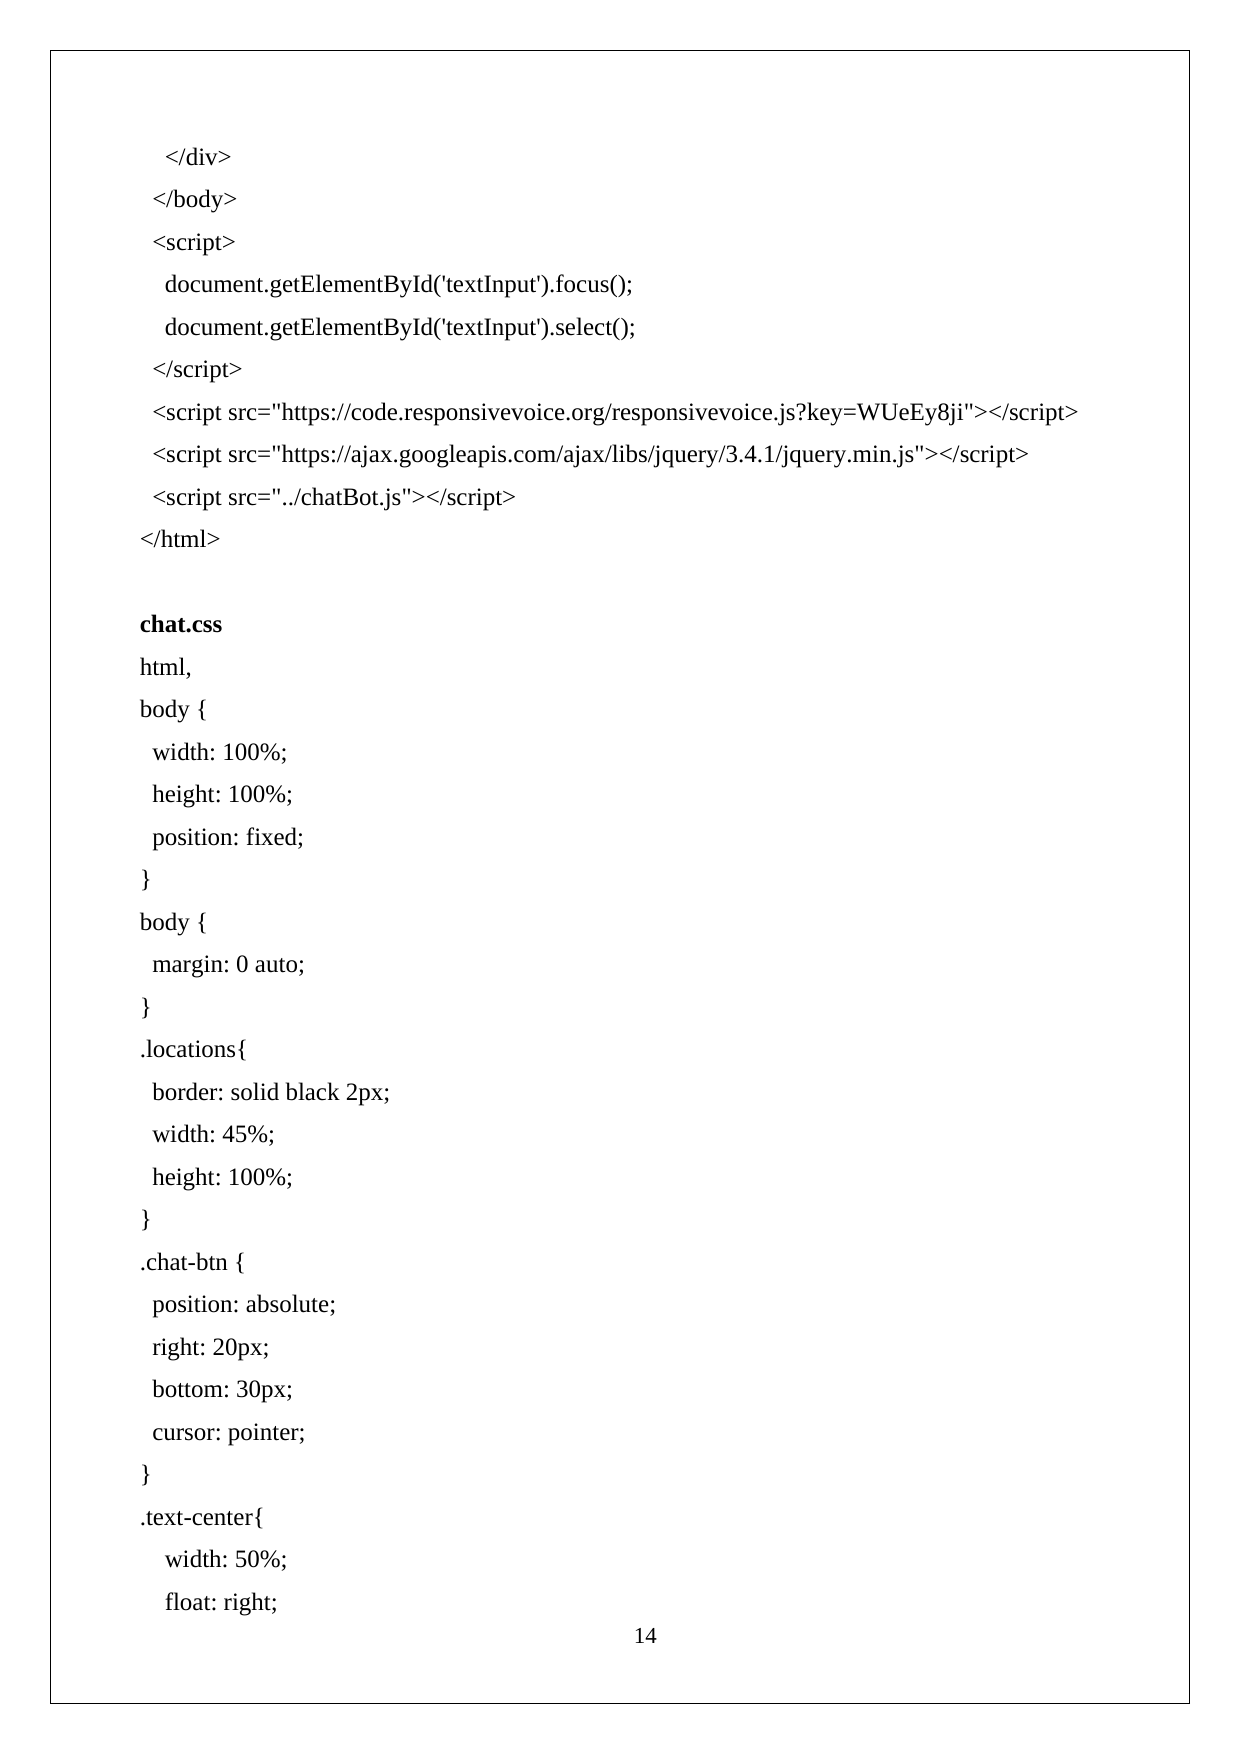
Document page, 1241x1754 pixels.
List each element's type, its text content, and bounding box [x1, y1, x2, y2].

text <script src="../chatBot.js"></script> [139, 482, 1151, 510]
text body { [139, 907, 1151, 935]
text height: 100%; [139, 779, 1151, 808]
text chat.css [139, 609, 1151, 638]
text border: solid black 2px; [139, 1077, 1151, 1105]
text html, [139, 652, 1151, 680]
text .locations{ [139, 1034, 1151, 1063]
text </html> [139, 524, 1151, 553]
text .chat-btn { [139, 1247, 1151, 1275]
text height: 100%; [139, 1162, 1151, 1190]
text width: 100%; [139, 737, 1151, 765]
text } [139, 1459, 1151, 1488]
text margin: 0 auto; [139, 949, 1151, 978]
text } [139, 992, 1151, 1020]
text </body> [139, 184, 1151, 213]
text body { [139, 694, 1151, 723]
text width: 45%; [139, 1119, 1151, 1148]
text .text-center{ [139, 1502, 1151, 1530]
text right: 20px; [139, 1332, 1151, 1360]
text cursor: pointer; [139, 1417, 1151, 1445]
text </div> [139, 142, 1151, 170]
text <script src="https://code.responsivevoice.org/responsivevoice.js?key=WUeEy8ji"></script> [139, 397, 1151, 425]
text <script src="https://ajax.googleapis.com/ajax/libs/jquery/3.4.1/jquery.min.js"></script> [139, 439, 1151, 468]
text float: right; [139, 1587, 1151, 1615]
text } [139, 1204, 1151, 1233]
text position: fixed; [139, 822, 1151, 850]
text document.getElementById('textInput').select(); [139, 312, 1151, 340]
text position: absolute; [139, 1289, 1151, 1318]
text } [139, 864, 1151, 893]
text document.getElementById('textInput').focus(); [139, 269, 1151, 298]
text bottom: 30px; [139, 1374, 1151, 1403]
text </script> [139, 354, 1151, 383]
text width: 50%; [139, 1544, 1151, 1573]
text <script> [139, 227, 1151, 255]
